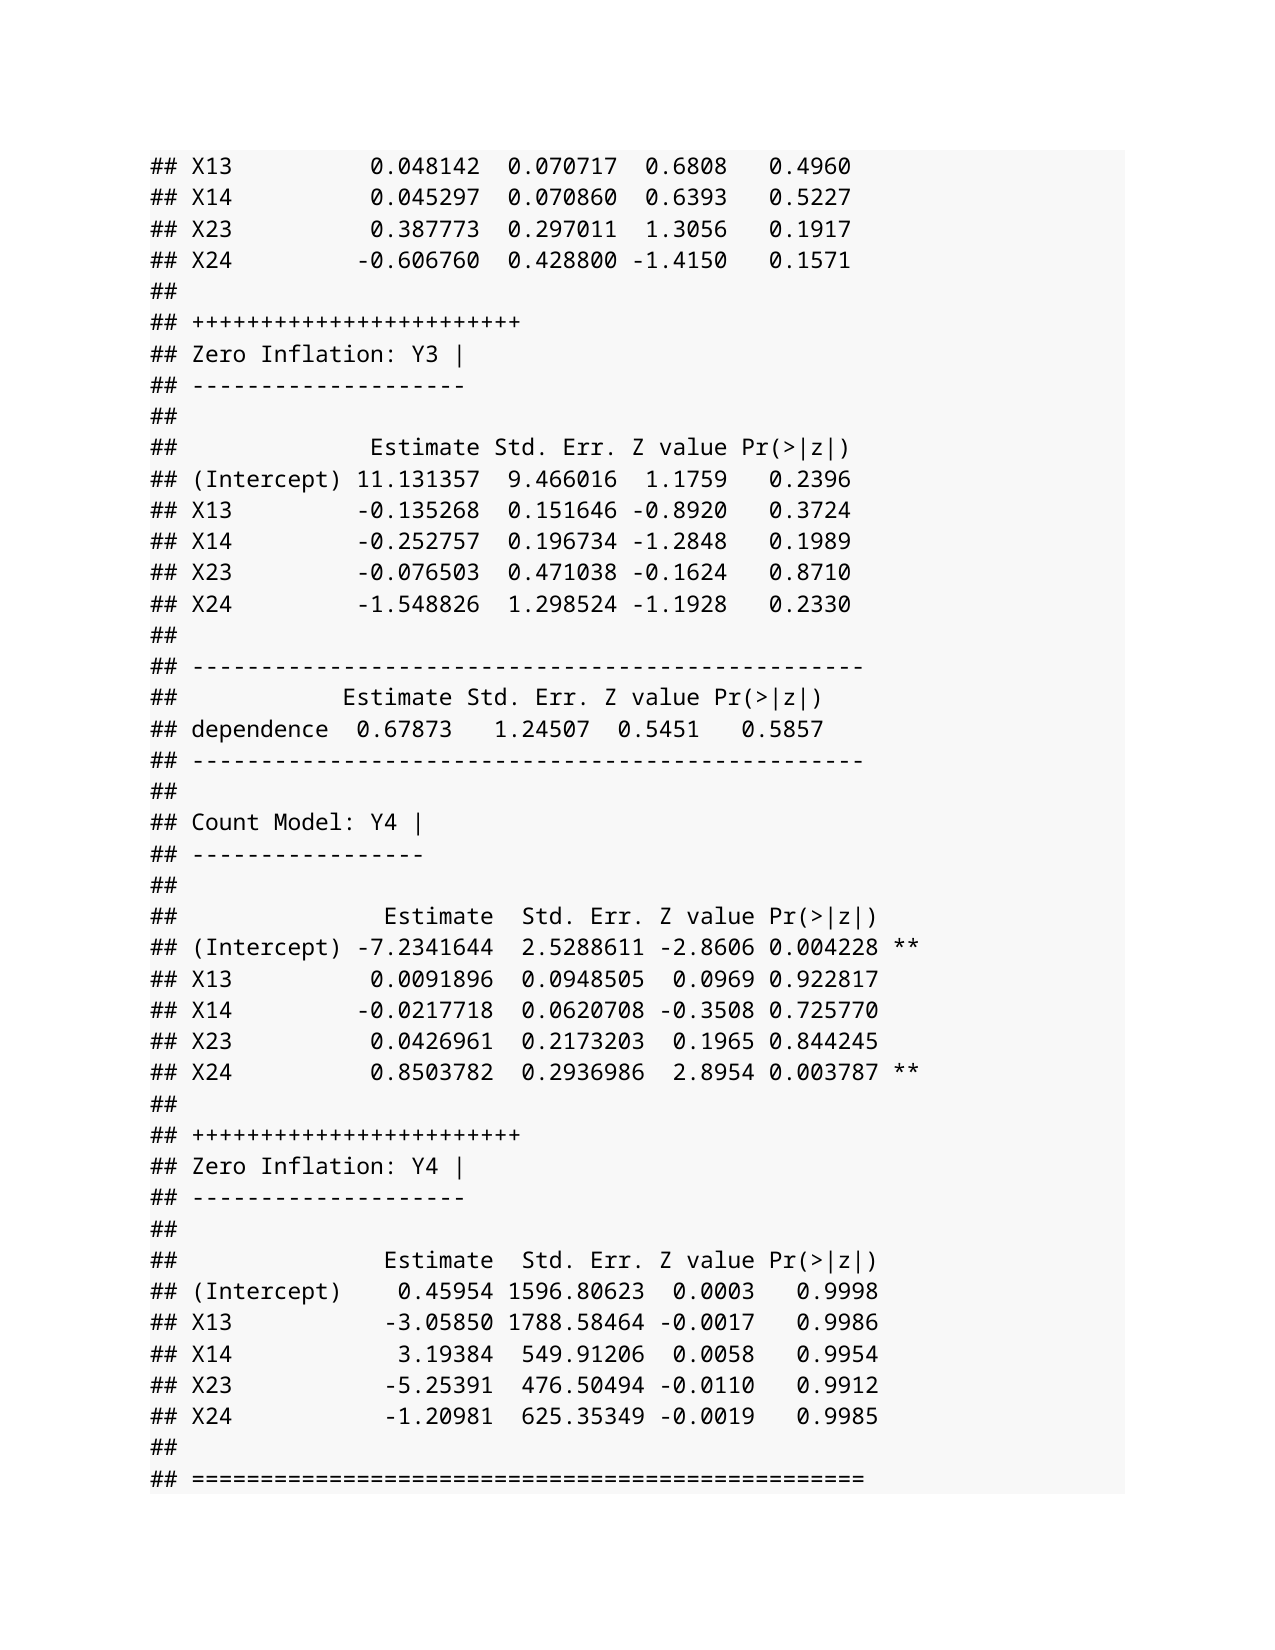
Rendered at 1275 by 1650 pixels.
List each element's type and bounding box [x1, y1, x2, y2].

text [150, 150, 1125, 1494]
